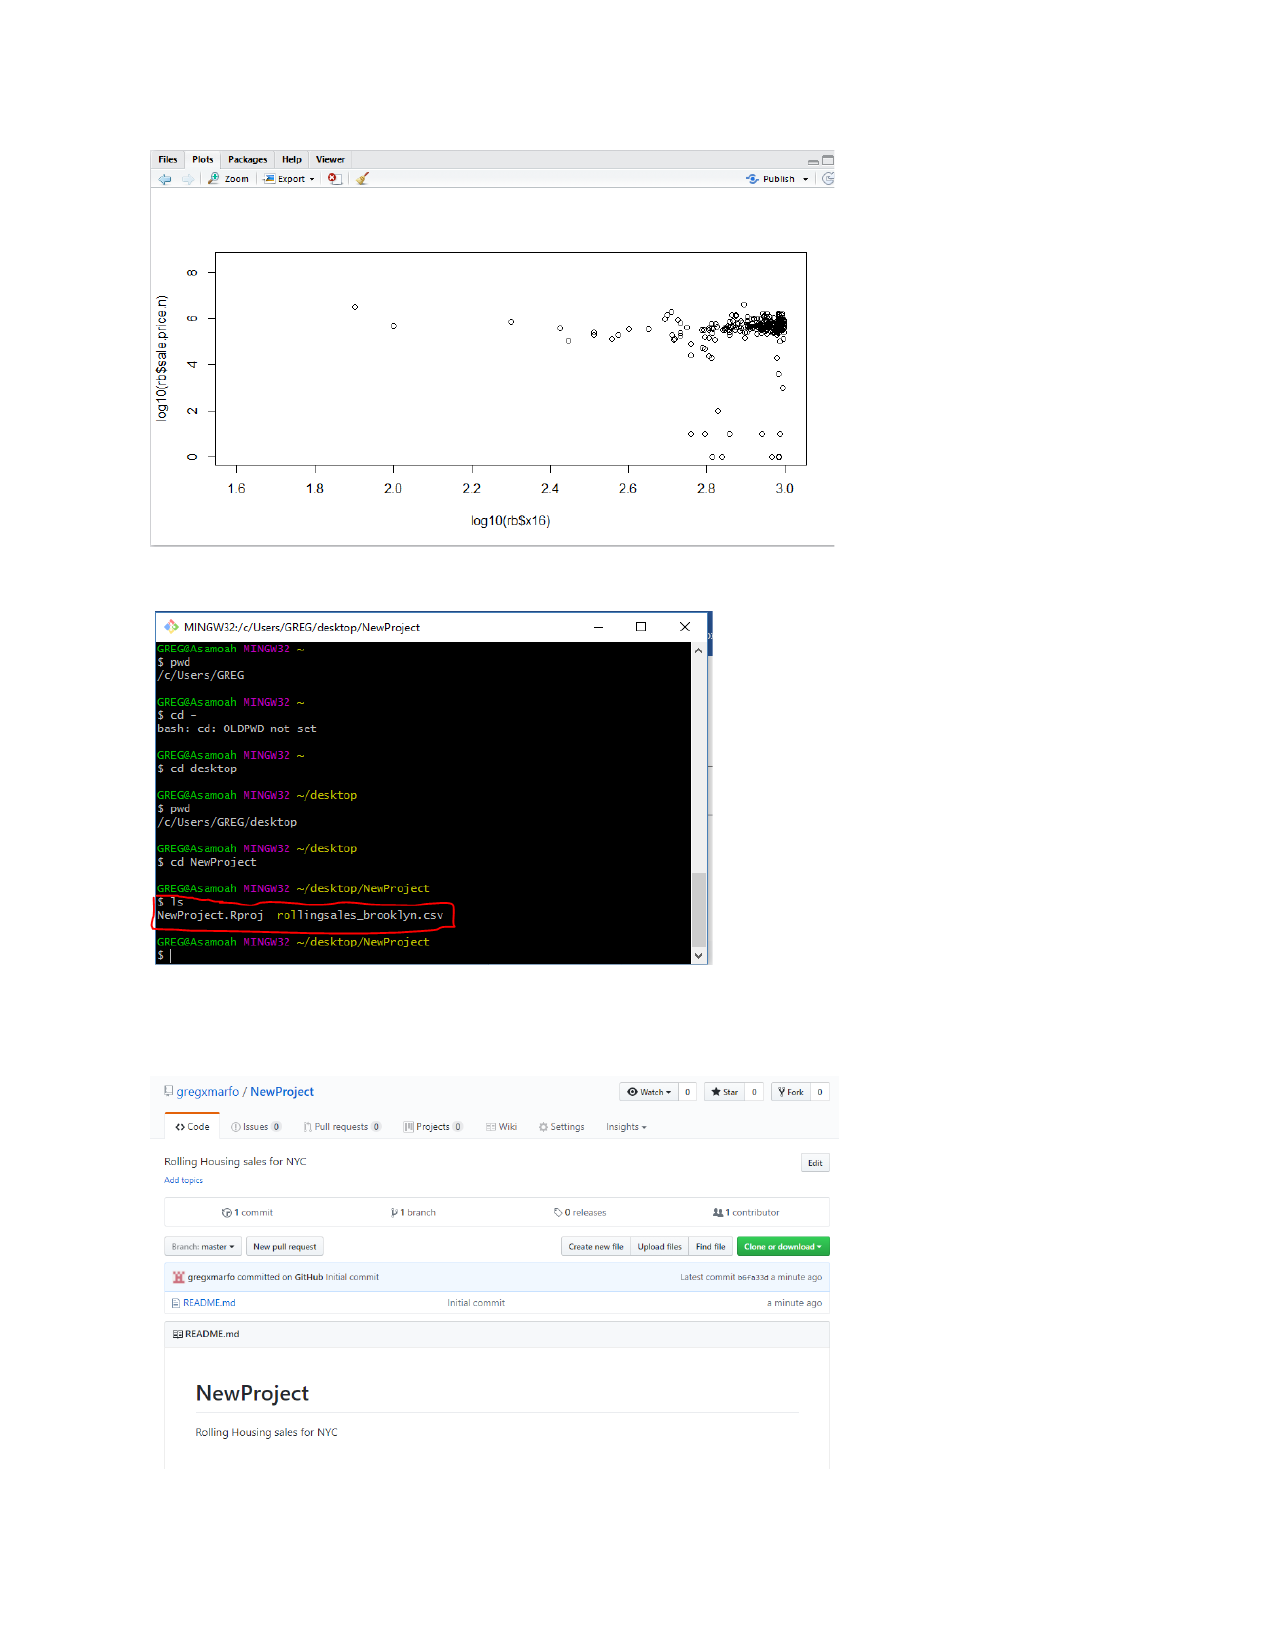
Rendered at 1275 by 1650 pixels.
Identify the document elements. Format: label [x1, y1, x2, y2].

picture [150, 611, 713, 965]
picture [150, 150, 835, 547]
picture [150, 1076, 839, 1469]
